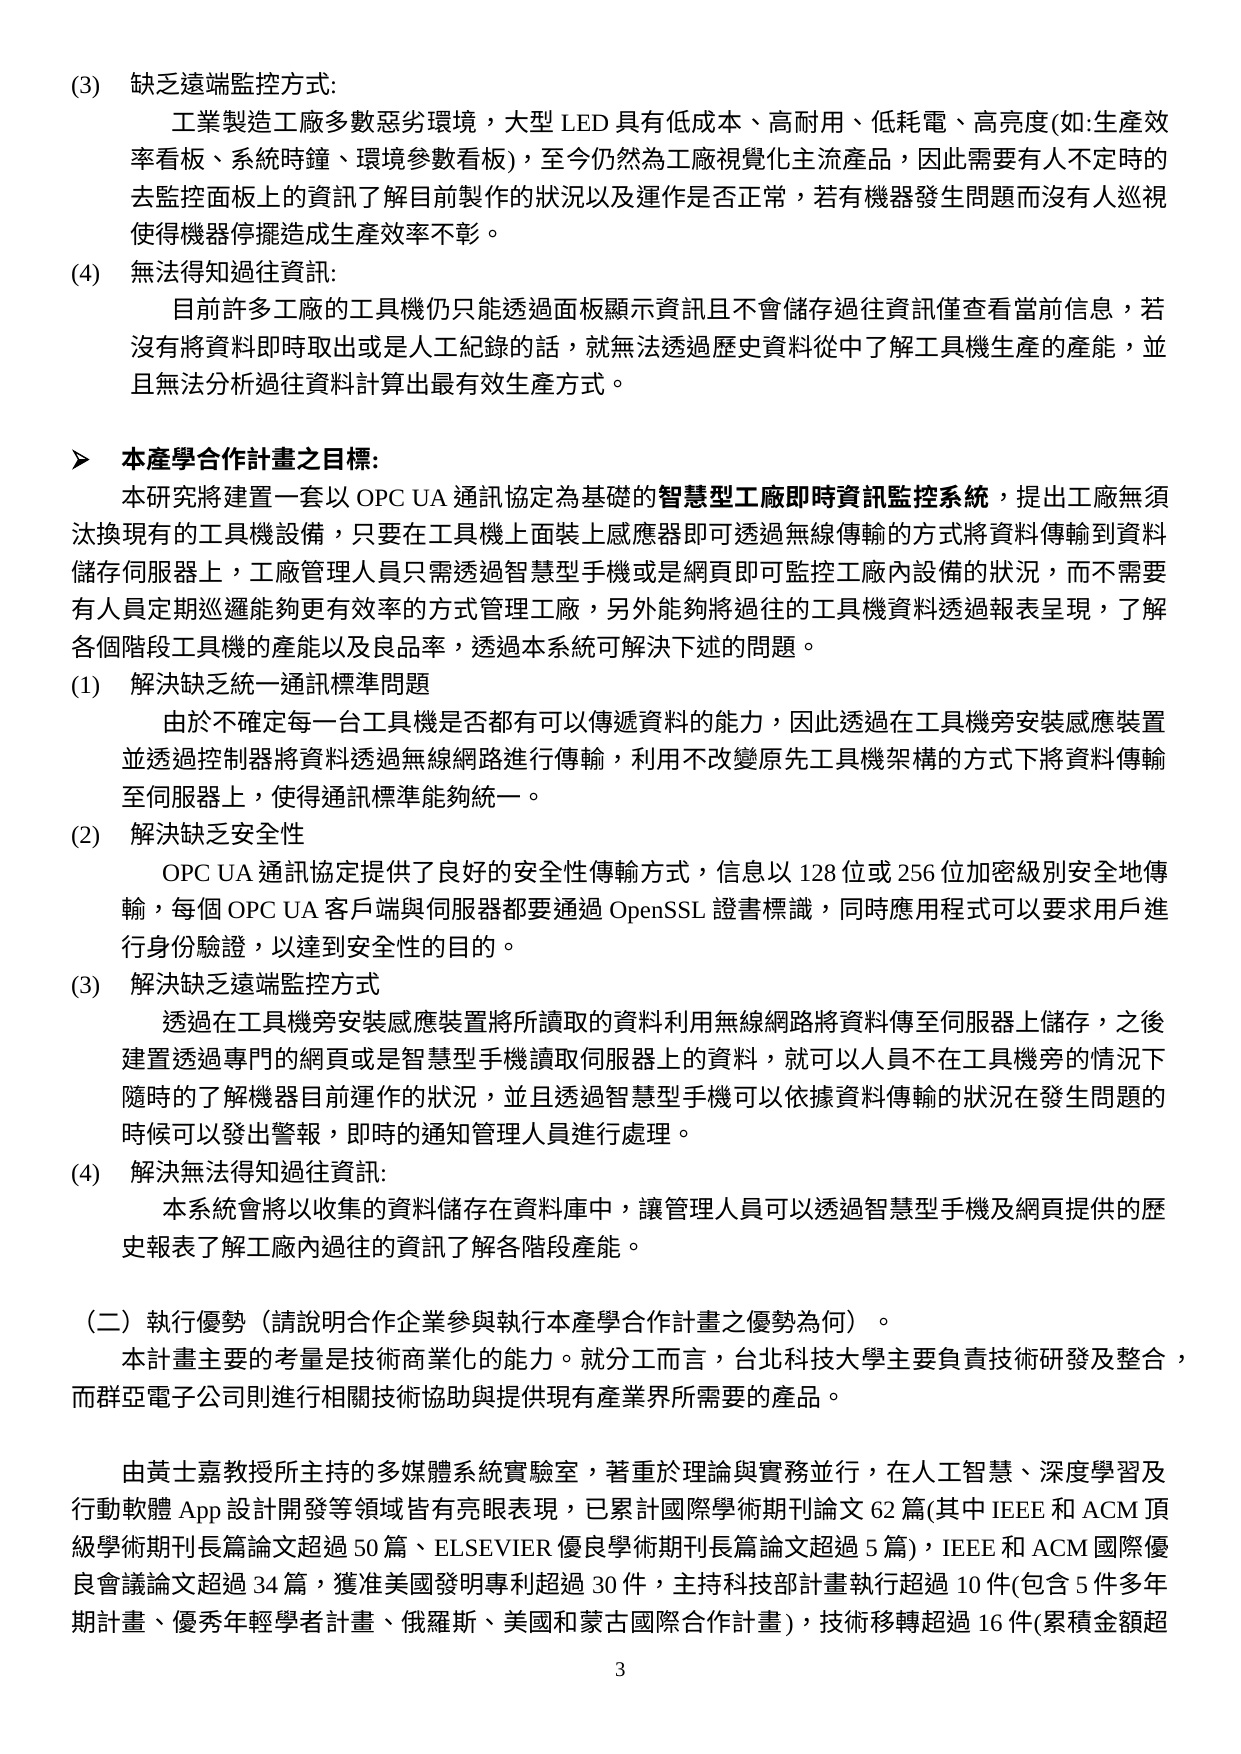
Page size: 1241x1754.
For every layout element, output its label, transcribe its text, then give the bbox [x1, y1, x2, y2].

list 缺乏遠端監控方式: [71, 64, 1169, 101]
list 本產學合作計畫之目標: [71, 439, 1169, 476]
text 本研究將建置一套以OPC UA通訊協定為基礎的智慧型工廠即時資訊監控系統，提出工廠無須汰換現有的工具機設備，只要在工具機上面裝上感應器即可透過無線傳輸的方式將資料傳輸到資料儲存伺服器上，工廠管理人員只需透過智慧型手機或是網頁即可監控工廠內設備的狀況，而不需要有人員定期巡邏能夠更有效率的方式管理工廠，另外能夠將過往的工具機資料透過報表呈現，了解各個階段工具機的產能以及良品率，透過本系統可解決下述的問題。 [71, 476, 1169, 664]
list 工業製造工廠多數惡劣環境，大型LED具有低成本、高耐用、低耗電、高亮度(如:生產效率看板、系統時鐘、環境參數看板)，至今仍然為工廠視覺化主流產品，因此需要有人不定時的去監控面板上的資訊了解目前製作的狀況以及運作是否正常，若有機器發生問題而沒有人巡視使得機器停擺造成生產效率不彰。 [130, 101, 1169, 251]
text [71, 1451, 1169, 1639]
list 解決缺乏統一通訊標準問題 [71, 664, 1169, 701]
list 解決缺乏安全性 [71, 814, 1169, 851]
list 解決缺乏遠端監控方式 [71, 964, 1169, 1001]
list 透過在工具機旁安裝感應裝置將所讀取的資料利用無線網路將資料傳至伺服器上儲存，之後建置透過專門的網頁或是智慧型手機讀取伺服器上的資料，就可以人員不在工具機旁的情況下隨時的了解機器目前運作的狀況，並且透過智慧型手機可以依據資料傳輸的狀況在發生問題的時候可以發出警報，即時的通知管理人員進行處理。 [121, 1001, 1169, 1151]
list 解決無法得知過往資訊: [71, 1151, 1169, 1189]
list 本系統會將以收集的資料儲存在資料庫中，讓管理人員可以透過智慧型手機及網頁提供的歷史報表了解工廠內過往的資訊了解各階段產能。 [121, 1189, 1169, 1264]
list 目前許多工廠的工具機仍只能透過面板顯示資訊且不會儲存過往資訊僅查看當前信息，若沒有將資料即時取出或是人工紀錄的話，就無法透過歷史資料從中了解工具機生產的產能，並且無法分析過往資料計算出最有效生產方式。 [130, 289, 1169, 401]
list 無法得知過往資訊: [71, 251, 1169, 289]
text 本計畫主要的考量是技術商業化的能力。就分工而言，台北科技大學主要負責技術研發及整合，而群亞電子公司則進行相關技術協助與提供現有產業界所需要的產品。 [71, 1339, 1169, 1414]
list OPC UA通訊協定提供了良好的安全性傳輸方式，信息以128位或256位加密級別安全地傳輸，每個OPC UA客戶端與伺服器都要通過OpenSSL證書標識，同時應用程式可以要求用戶進行身份驗證，以達到安全性的目的。 [121, 851, 1169, 964]
text （二）執行優勢（請說明合作企業參與執行本產學合作計畫之優勢為何）。 [71, 1301, 1169, 1339]
list 由於不確定每一台工具機是否都有可以傳遞資料的能力，因此透過在工具機旁安裝感應裝置並透過控制器將資料透過無線網路進行傳輸，利用不改變原先工具機架構的方式下將資料傳輸至伺服器上，使得通訊標準能夠統一。 [121, 701, 1169, 814]
